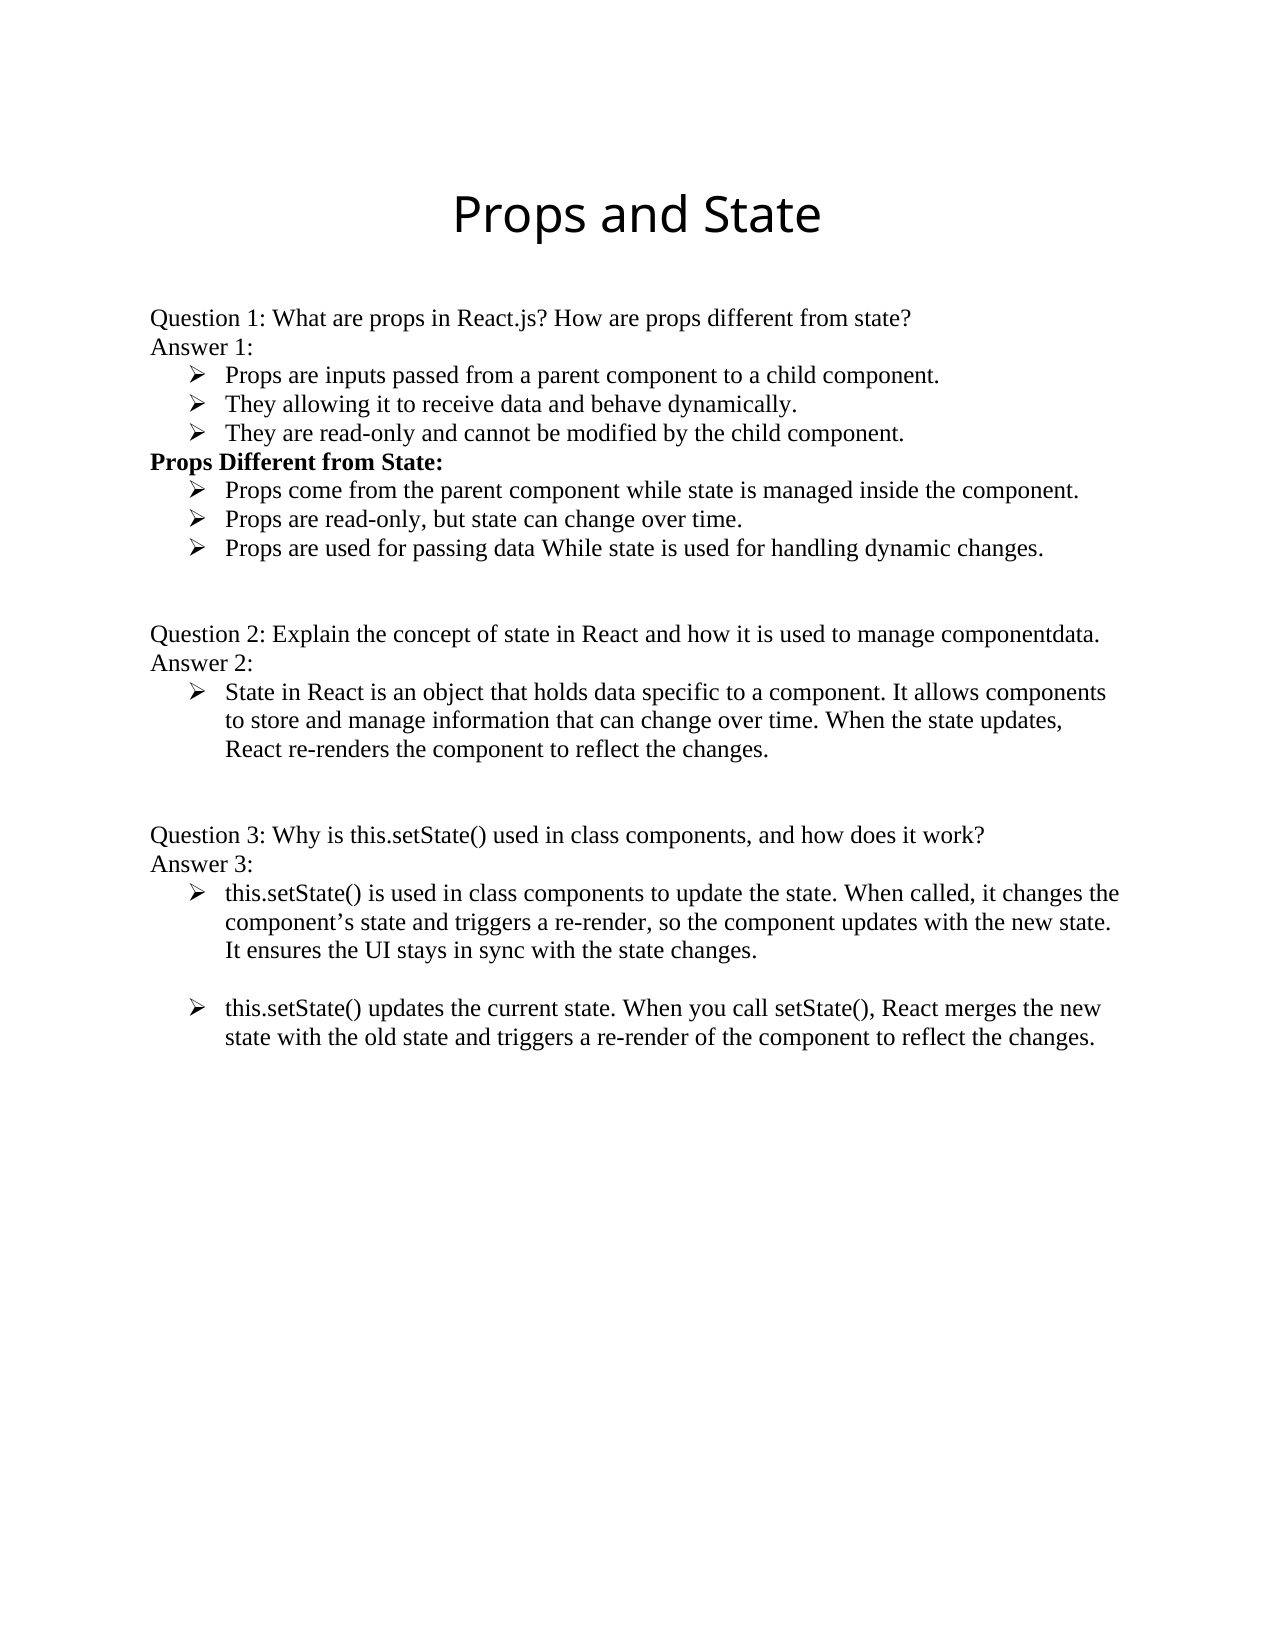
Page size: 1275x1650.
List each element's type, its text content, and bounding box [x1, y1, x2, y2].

text Answer 2: [150, 648, 1125, 677]
text Answer 3: [150, 849, 1125, 878]
text Question 3: Why is this.setState() used in class components, and how does it work? [150, 820, 1125, 849]
text Props Different from State: [150, 447, 1125, 475]
text Question 1: What are props in React.js? How are props different from state? [150, 303, 1125, 332]
text Question 2: Explain the concept of state in React and how it is used to manage componentdata. [150, 619, 1125, 648]
list Props are read-only, but state can change over time. [187, 504, 1125, 533]
list They are read-only and cannot be modified by the child component. [187, 418, 1125, 447]
list this.setState() is used in class components to update the state. When called, it changes the component’s state and triggers a re-render, so the component updates with the new state. It ensures the UI stays in sync with the state changes. [187, 878, 1125, 964]
list Props are used for passing data While state is used for handling dynamic changes. [187, 533, 1125, 562]
list State in React is an object that holds data specific to a component. It allows components to store and manage information that can change over time. When the state updates, React re-renders the component to reflect the changes. [187, 677, 1125, 763]
list this.setState() updates the current state. When you call setState(), React merges the new state with the old state and triggers a re-render of the component to reflect the changes. [187, 993, 1125, 1050]
list They allowing it to receive data and behave dynamically. [187, 389, 1125, 418]
text Answer 1: [150, 332, 1125, 360]
text Props and State [150, 179, 1125, 247]
list Props are inputs passed from a parent component to a child component. [187, 360, 1125, 389]
list Props come from the parent component while state is managed inside the component. [187, 475, 1125, 504]
